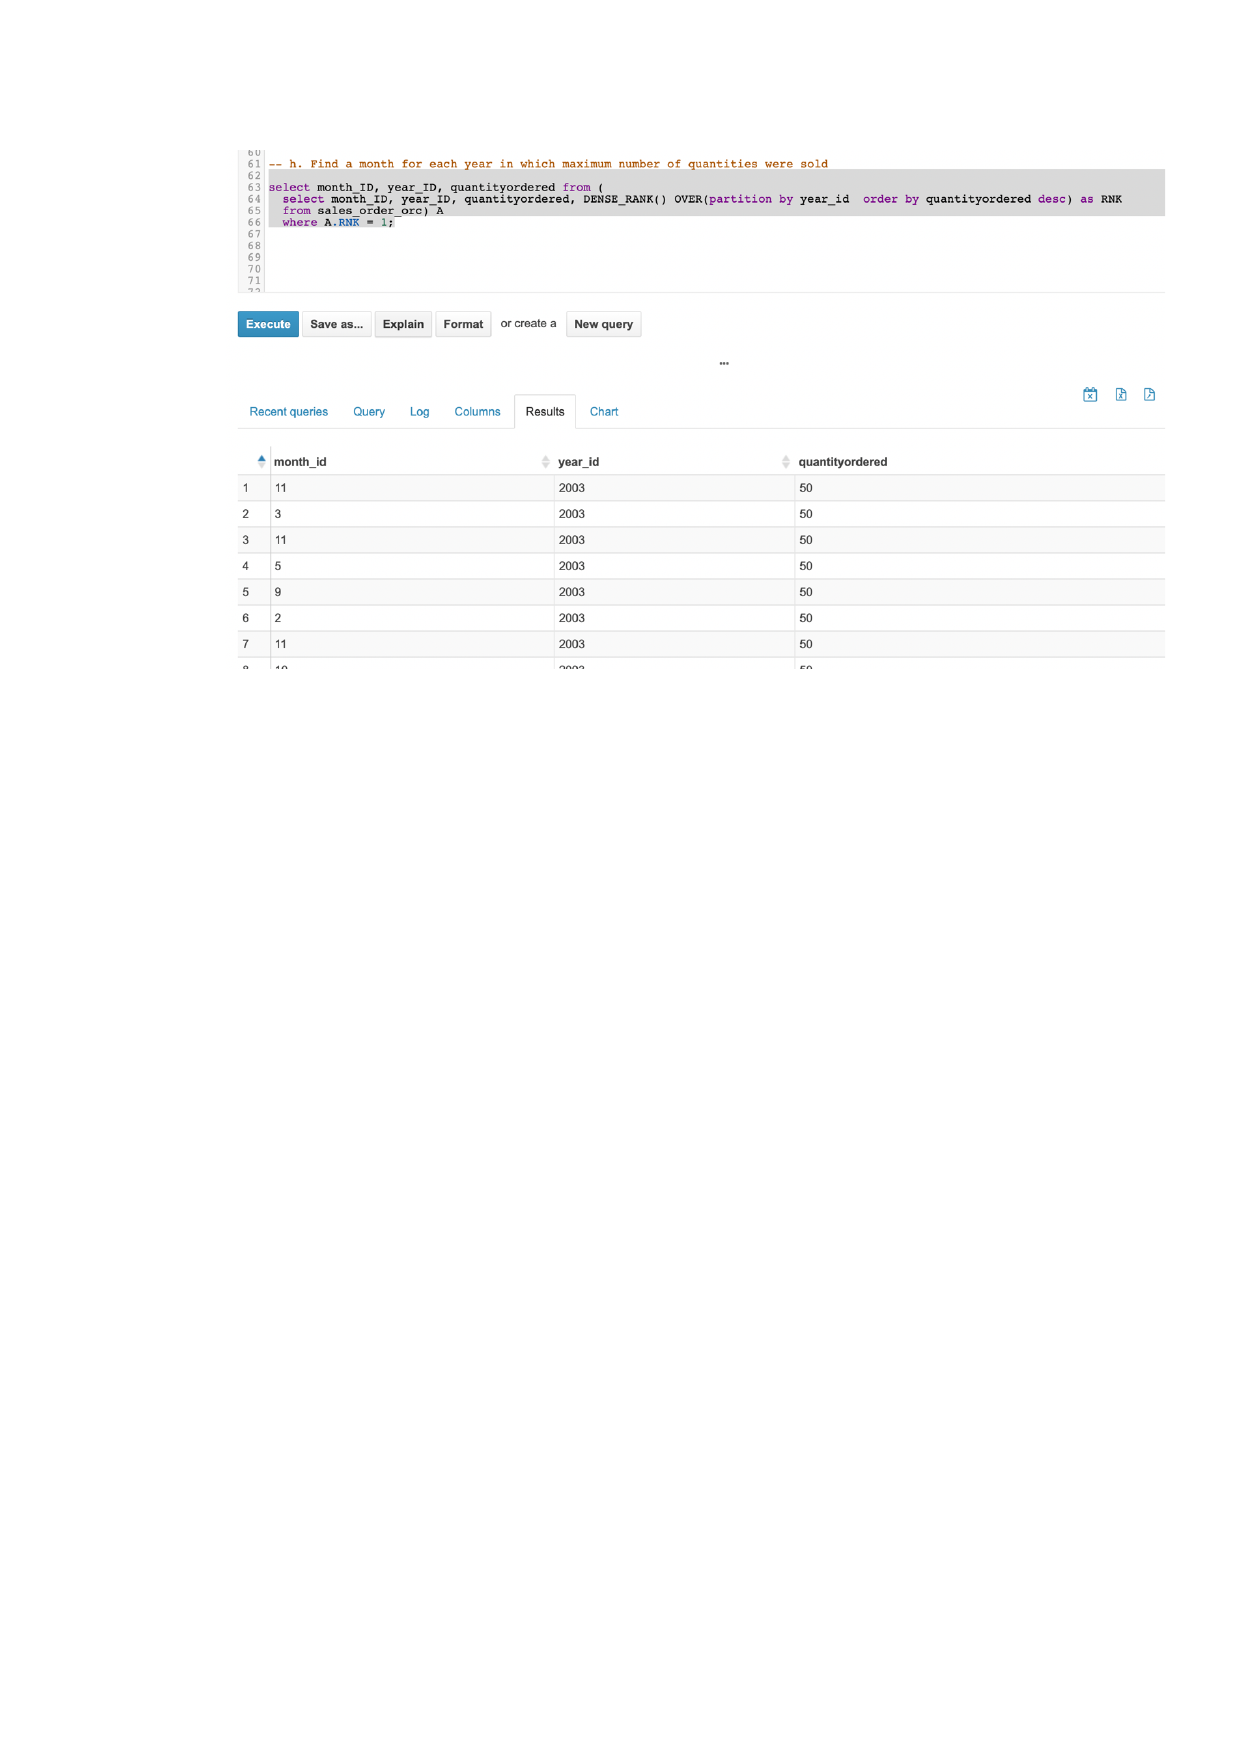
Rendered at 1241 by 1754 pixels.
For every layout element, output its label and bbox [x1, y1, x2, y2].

picture [225, 150, 1166, 669]
